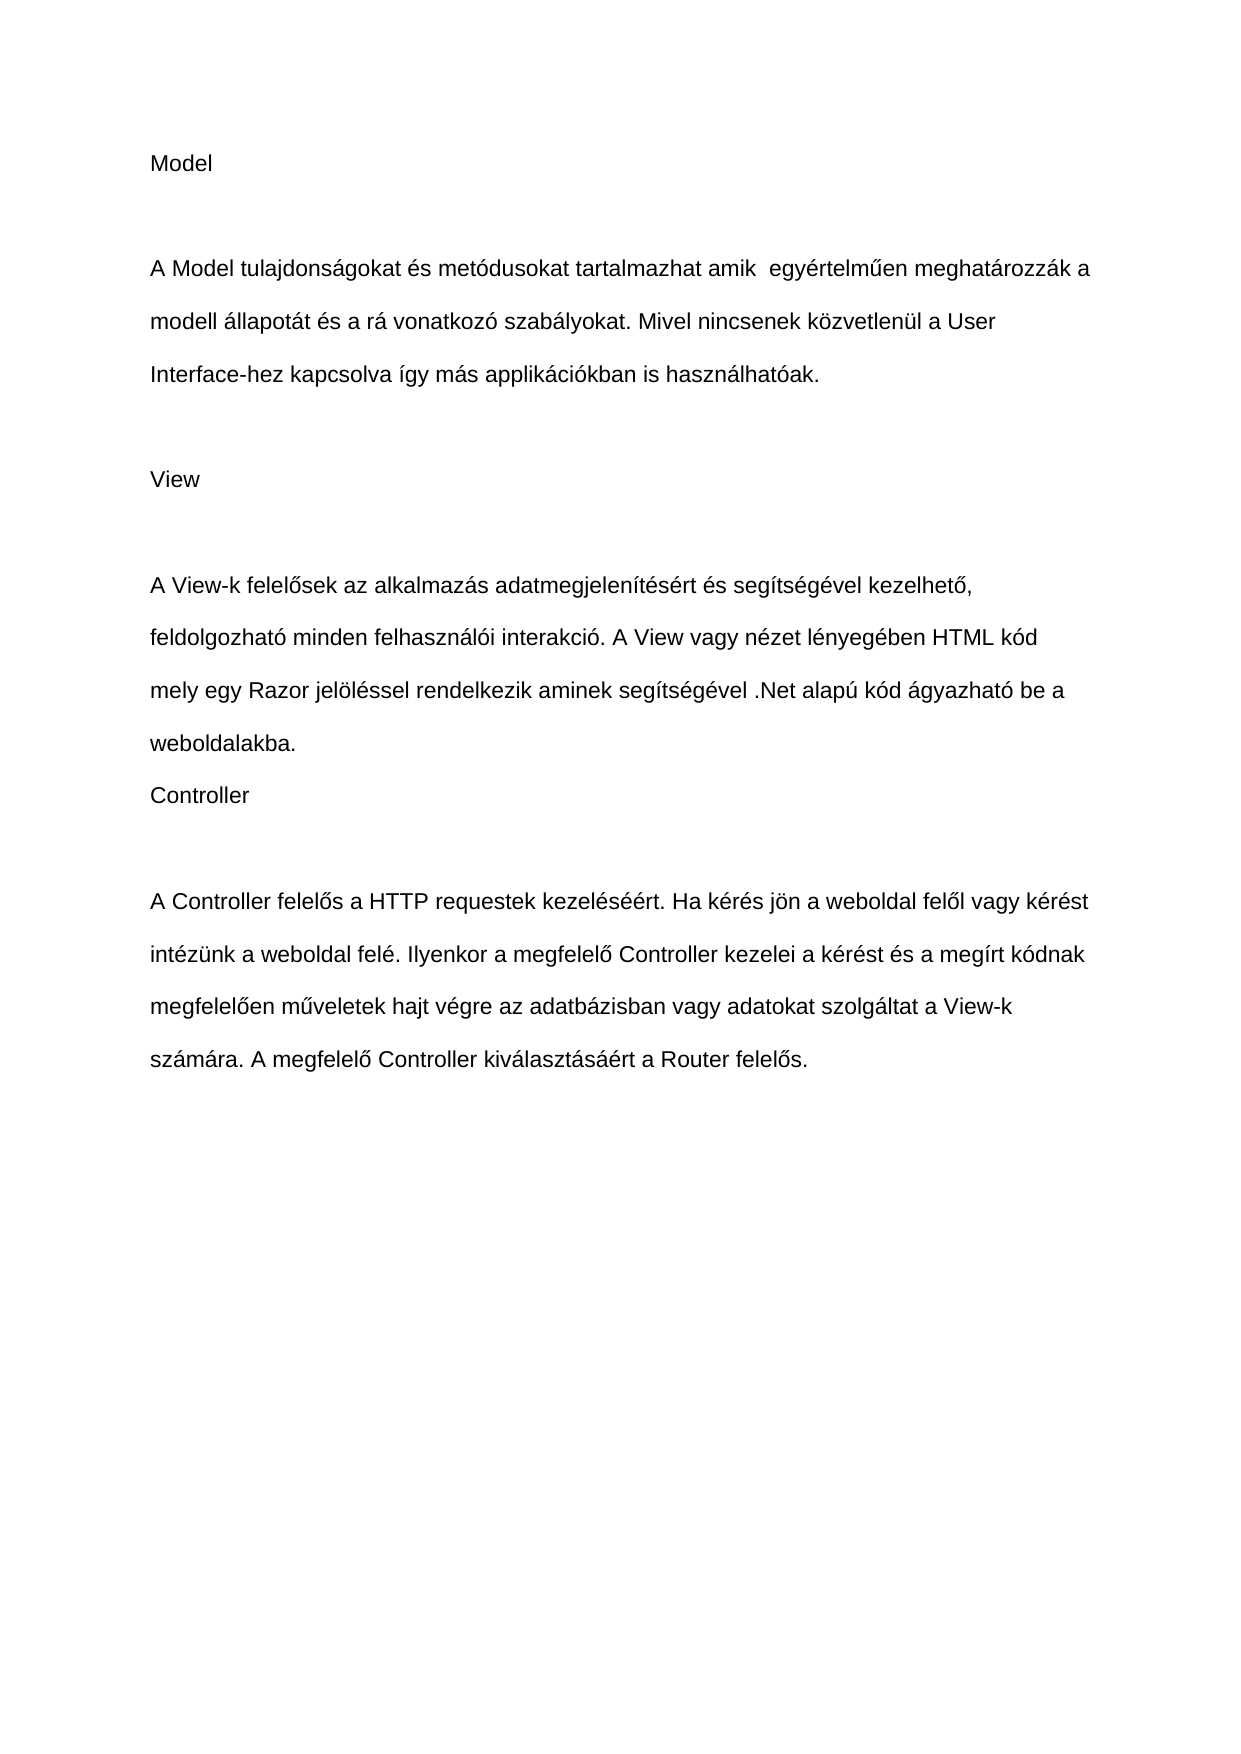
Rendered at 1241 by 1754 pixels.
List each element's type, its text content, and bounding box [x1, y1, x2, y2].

text A View-k felelősek az alkalmazás adatmegjelenítésért és segítségével kezelhető, feldolgozható minden felhasználói interakció. A View vagy nézet lényegében HTML kód mely egy Razor jelöléssel rendelkezik aminek segítségével .Net alapú kód ágyazható be a weboldalakba. [150, 572, 1090, 756]
text A Model tulajdonságokat és metódusokat tartalmazhat amik egyértelműen meghatározzák a modell állapotát és a rá vonatkozó szabályokat. Mivel nincsenek közvetlenül a User Interface-hez kapcsolva így más applikációkban is használhatóak. [150, 255, 1090, 387]
text View [150, 466, 1090, 493]
text A Controller felelős a HTTP requestek kezeléséért. Ha kérés jön a weboldal felől vagy kérést intézünk a weboldal felé. Ilyenkor a megfelelő Controller kezelei a kérést és a megírt kódnak megfelelően műveletek hajt végre az adatbázisban vagy adatokat szolgáltat a View-k számára. A megfelelő Controller kiválasztásáért a Router felelős. [150, 888, 1090, 1072]
text Model [150, 150, 1090, 176]
text Controller [150, 782, 1090, 809]
